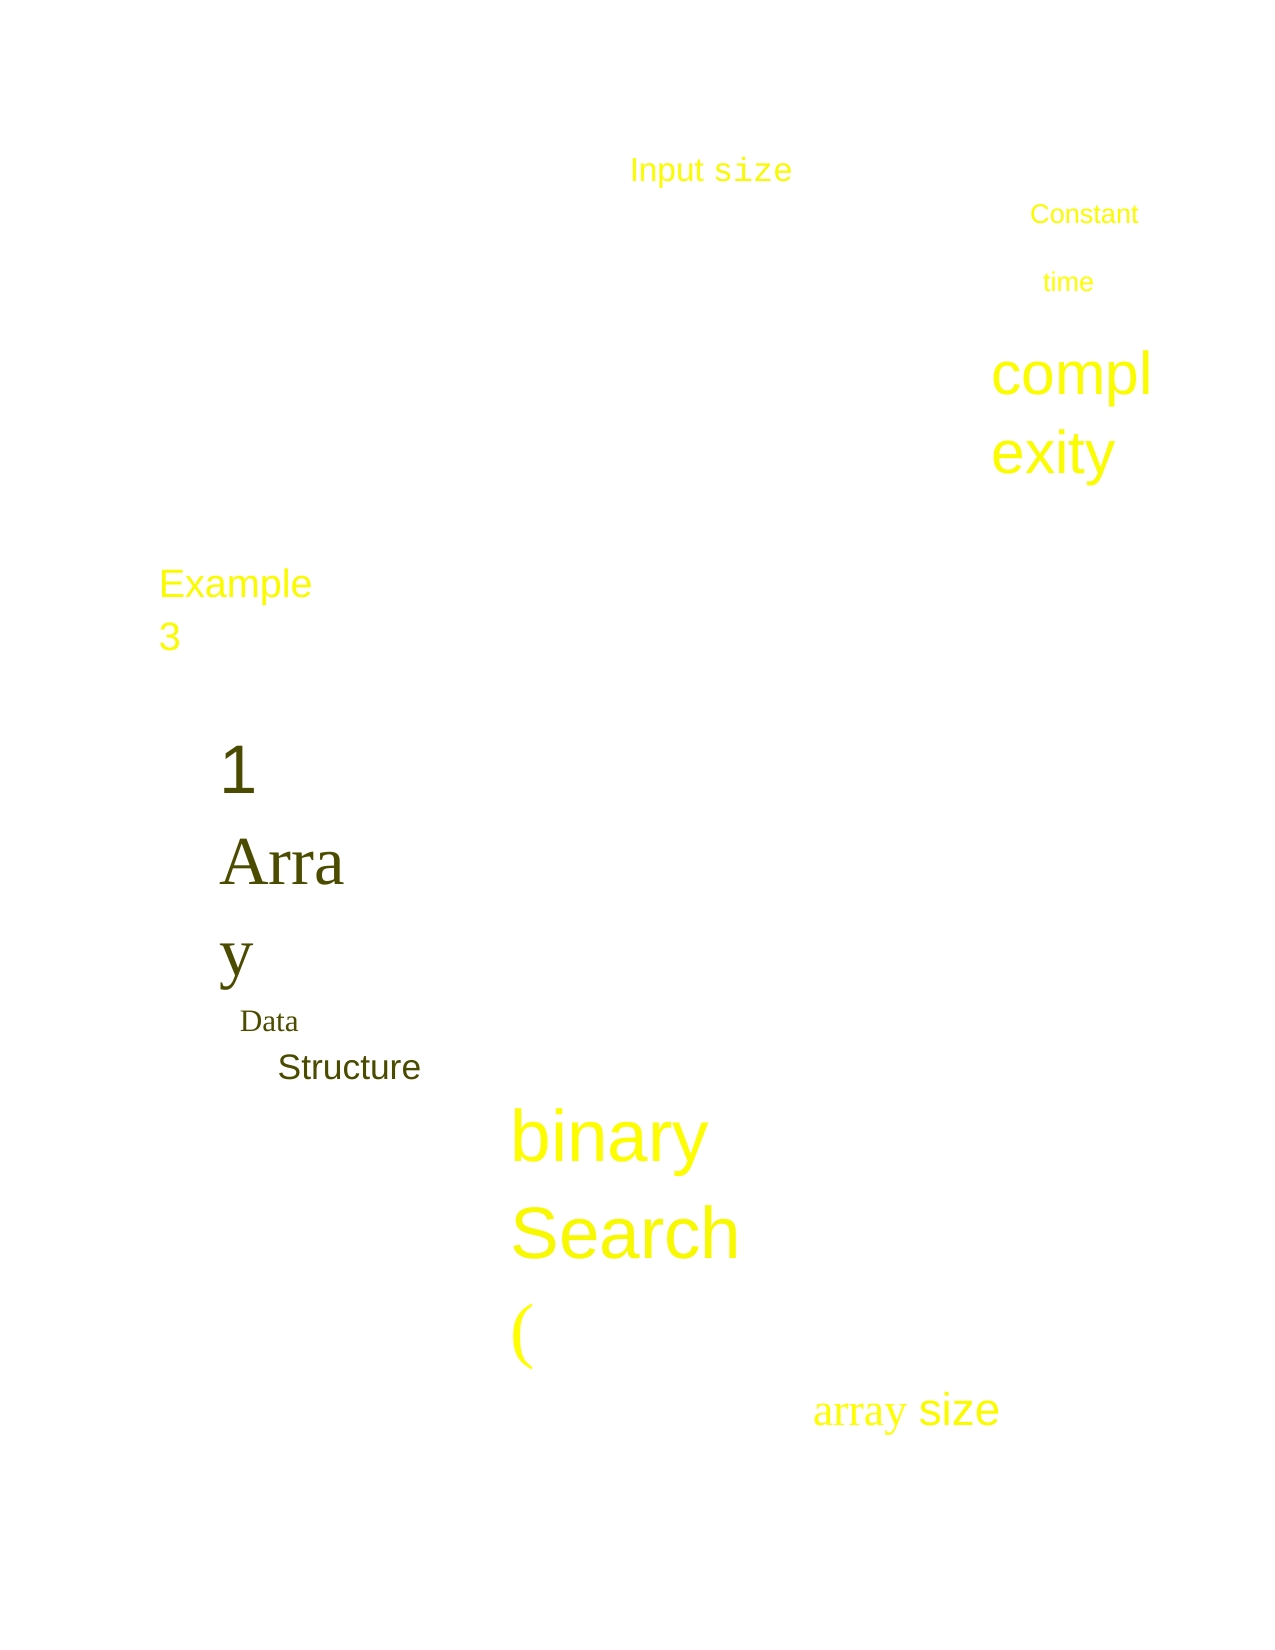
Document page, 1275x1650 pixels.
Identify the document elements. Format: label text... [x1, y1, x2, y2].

text time [1043, 266, 1133, 297]
text array size [813, 1382, 1024, 1435]
text Constant [1030, 198, 1157, 229]
text 1 Array [219, 729, 362, 990]
text binary Search ( [510, 1093, 771, 1370]
text Structure [277, 1047, 445, 1087]
text complexity [991, 337, 1164, 487]
text Input size [629, 150, 833, 191]
text Example 3 [158, 561, 331, 659]
text Data [239, 1002, 347, 1038]
